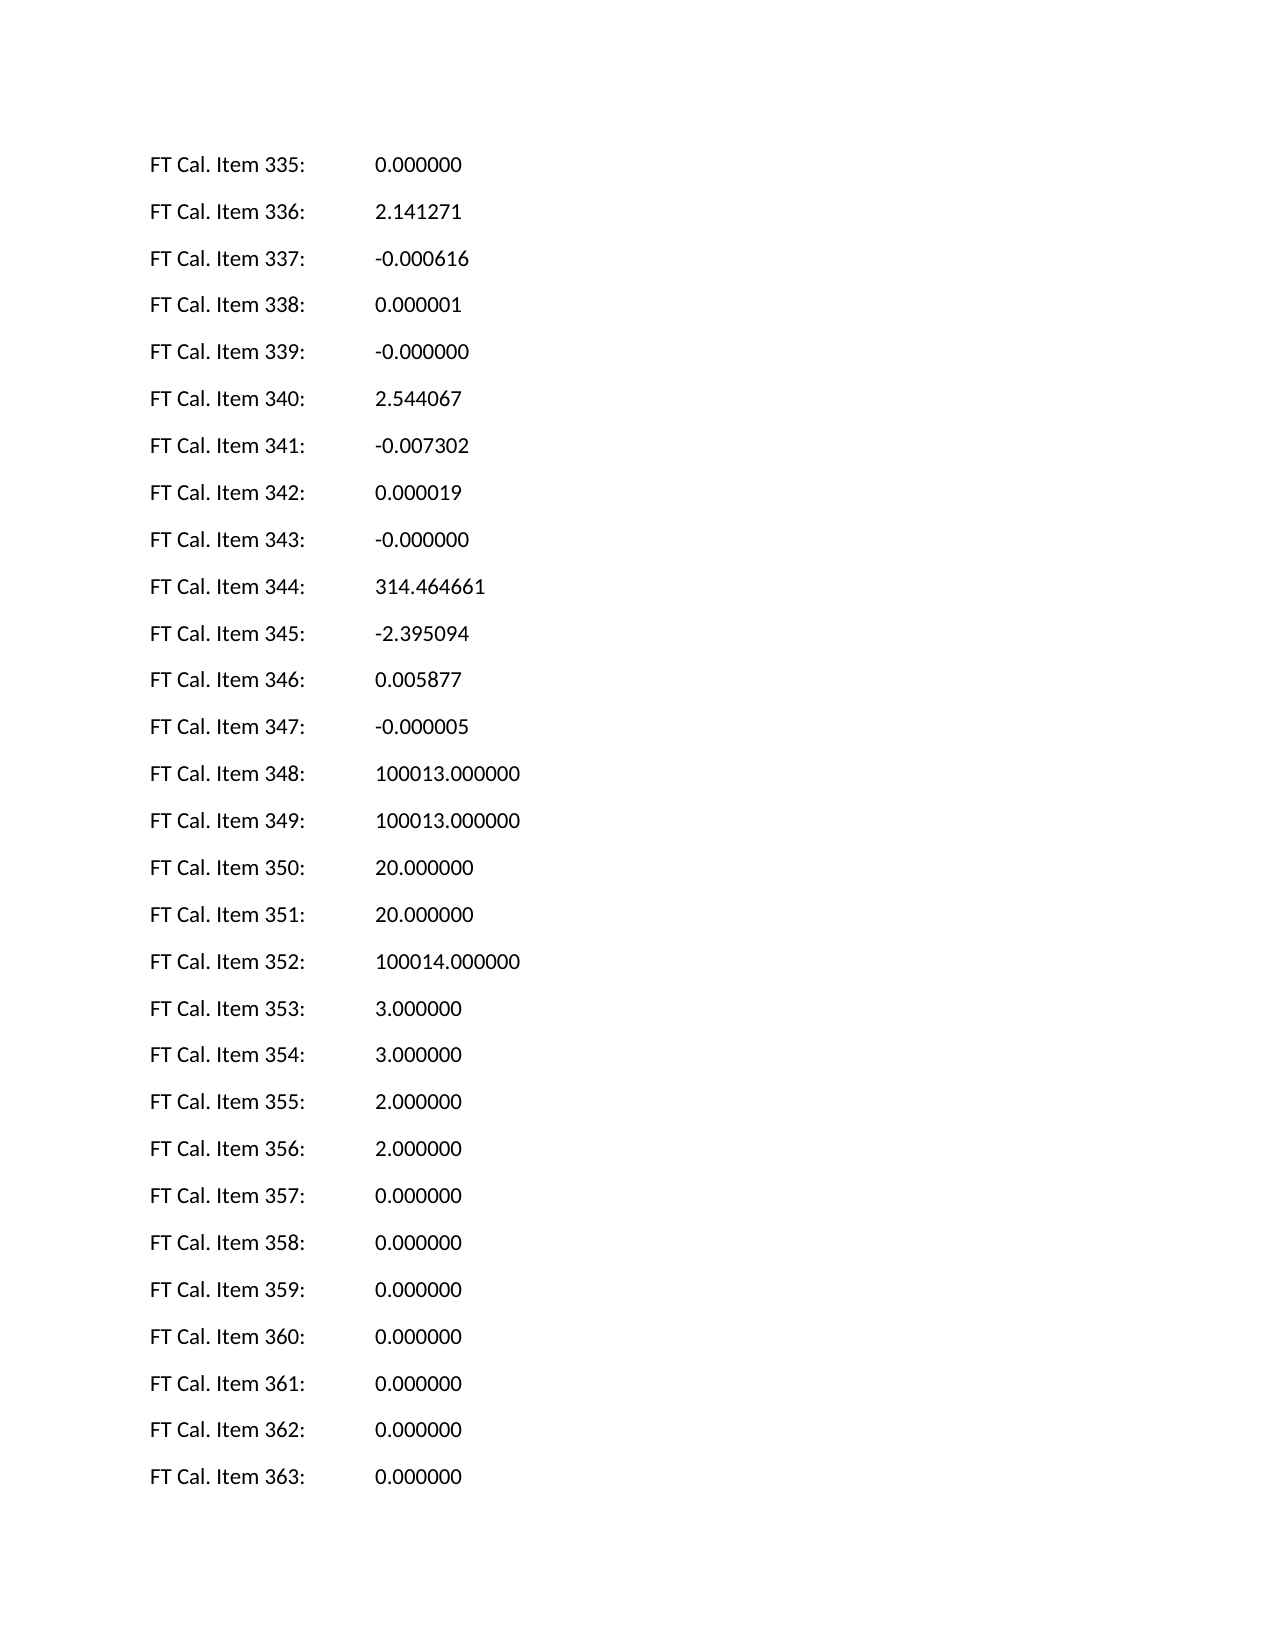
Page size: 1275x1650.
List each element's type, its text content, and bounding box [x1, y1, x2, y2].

text FT Cal. Item 363: 0.000000 [150, 1462, 1125, 1491]
text FT Cal. Item 335: 0.000000 [150, 150, 1125, 178]
text FT Cal. Item 359: 0.000000 [150, 1275, 1125, 1303]
text FT Cal. Item 350: 20.000000 [150, 853, 1125, 881]
text FT Cal. Item 344: 314.464661 [150, 572, 1125, 600]
text FT Cal. Item 353: 3.000000 [150, 994, 1125, 1022]
text FT Cal. Item 358: 0.000000 [150, 1228, 1125, 1256]
text FT Cal. Item 361: 0.000000 [150, 1369, 1125, 1397]
text FT Cal. Item 342: 0.000019 [150, 478, 1125, 506]
text FT Cal. Item 351: 20.000000 [150, 900, 1125, 928]
text FT Cal. Item 343: -0.000000 [150, 525, 1125, 553]
text FT Cal. Item 336: 2.141271 [150, 197, 1125, 225]
text FT Cal. Item 339: -0.000000 [150, 337, 1125, 366]
text FT Cal. Item 355: 2.000000 [150, 1087, 1125, 1116]
text FT Cal. Item 348: 100013.000000 [150, 759, 1125, 787]
text FT Cal. Item 356: 2.000000 [150, 1134, 1125, 1162]
text FT Cal. Item 360: 0.000000 [150, 1322, 1125, 1350]
text FT Cal. Item 354: 3.000000 [150, 1041, 1125, 1069]
text FT Cal. Item 346: 0.005877 [150, 666, 1125, 694]
text FT Cal. Item 347: -0.000005 [150, 712, 1125, 741]
text FT Cal. Item 349: 100013.000000 [150, 806, 1125, 834]
text FT Cal. Item 341: -0.007302 [150, 431, 1125, 459]
text FT Cal. Item 362: 0.000000 [150, 1416, 1125, 1444]
text FT Cal. Item 352: 100014.000000 [150, 947, 1125, 975]
text FT Cal. Item 337: -0.000616 [150, 244, 1125, 272]
text FT Cal. Item 340: 2.544067 [150, 384, 1125, 412]
text FT Cal. Item 357: 0.000000 [150, 1181, 1125, 1209]
text FT Cal. Item 345: -2.395094 [150, 619, 1125, 647]
text FT Cal. Item 338: 0.000001 [150, 291, 1125, 319]
